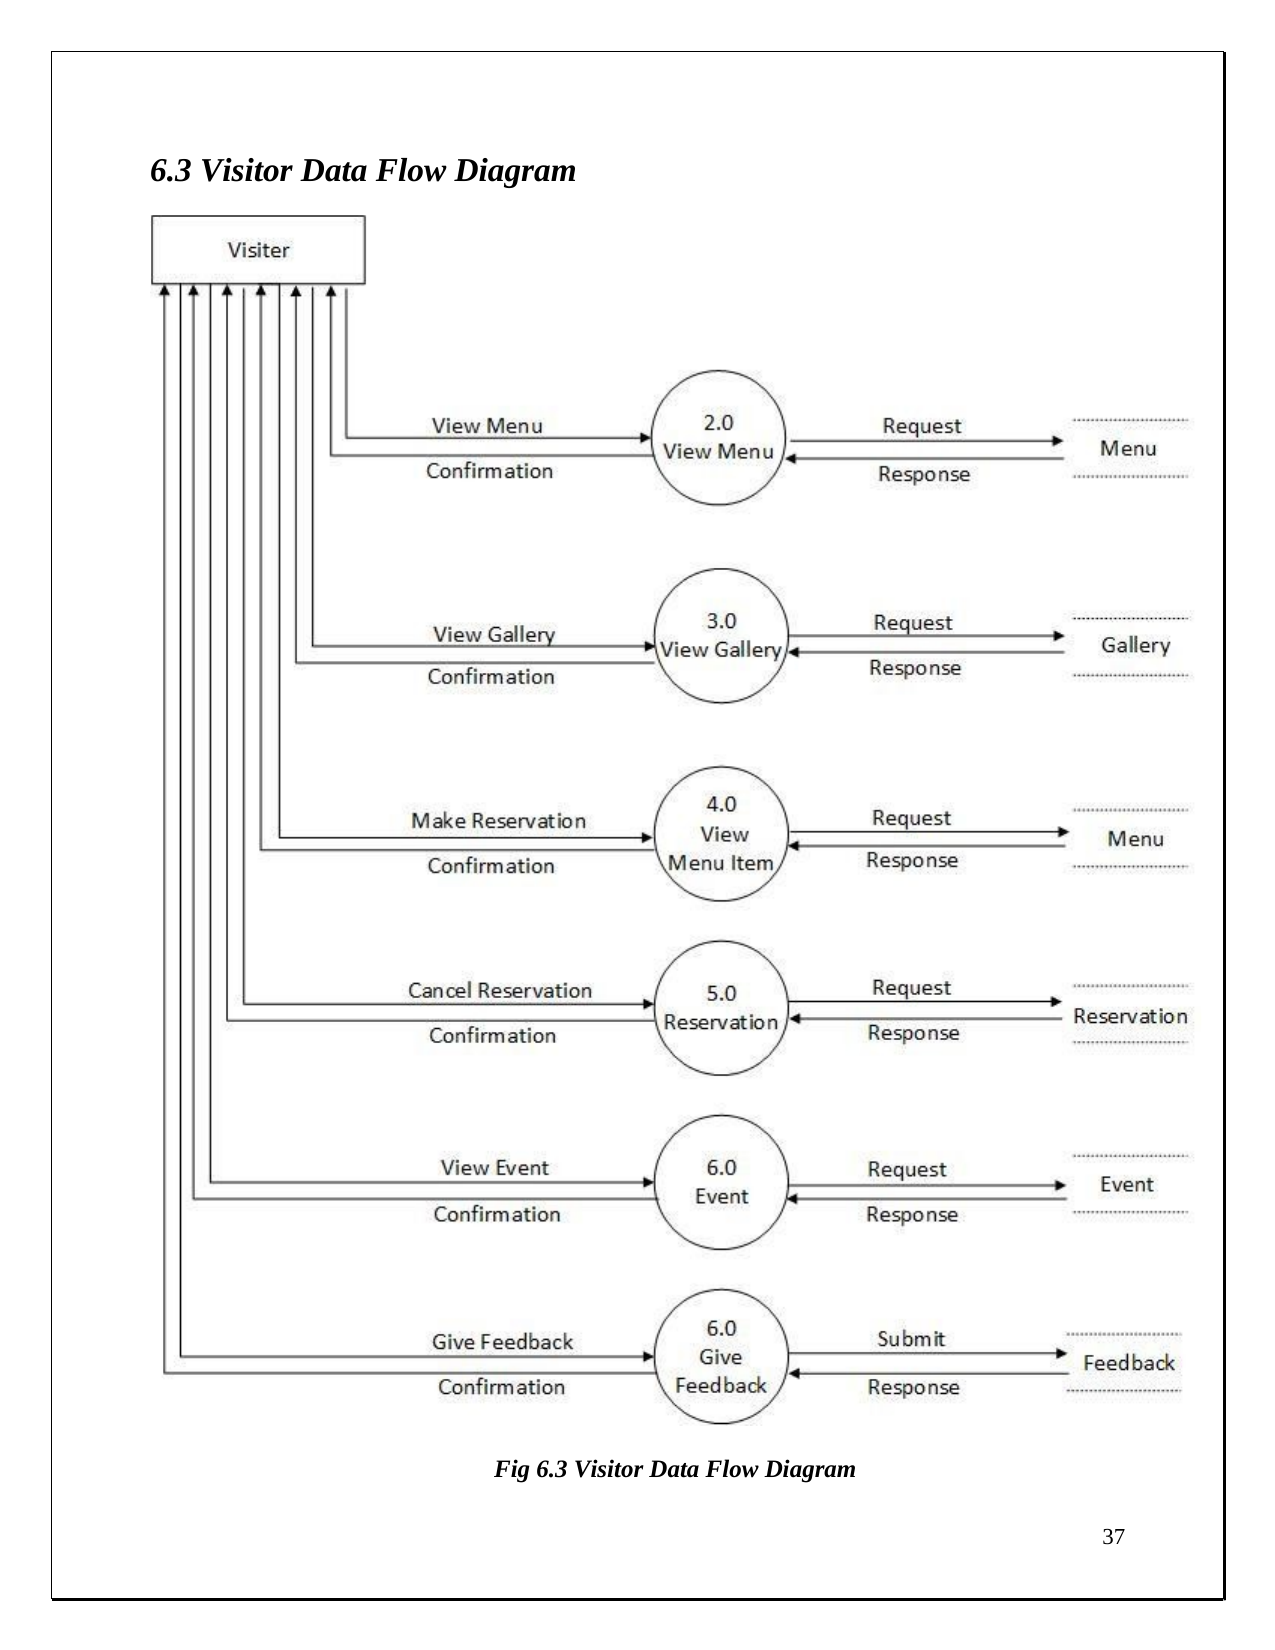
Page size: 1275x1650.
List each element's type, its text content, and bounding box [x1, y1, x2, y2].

subtitle 6.3 Visitor Data Flow Diagram [150, 150, 1217, 189]
picture [150, 215, 1202, 1426]
subtitle Fig 6.3 Visitor Data Flow Diagram [192, 1426, 1158, 1483]
